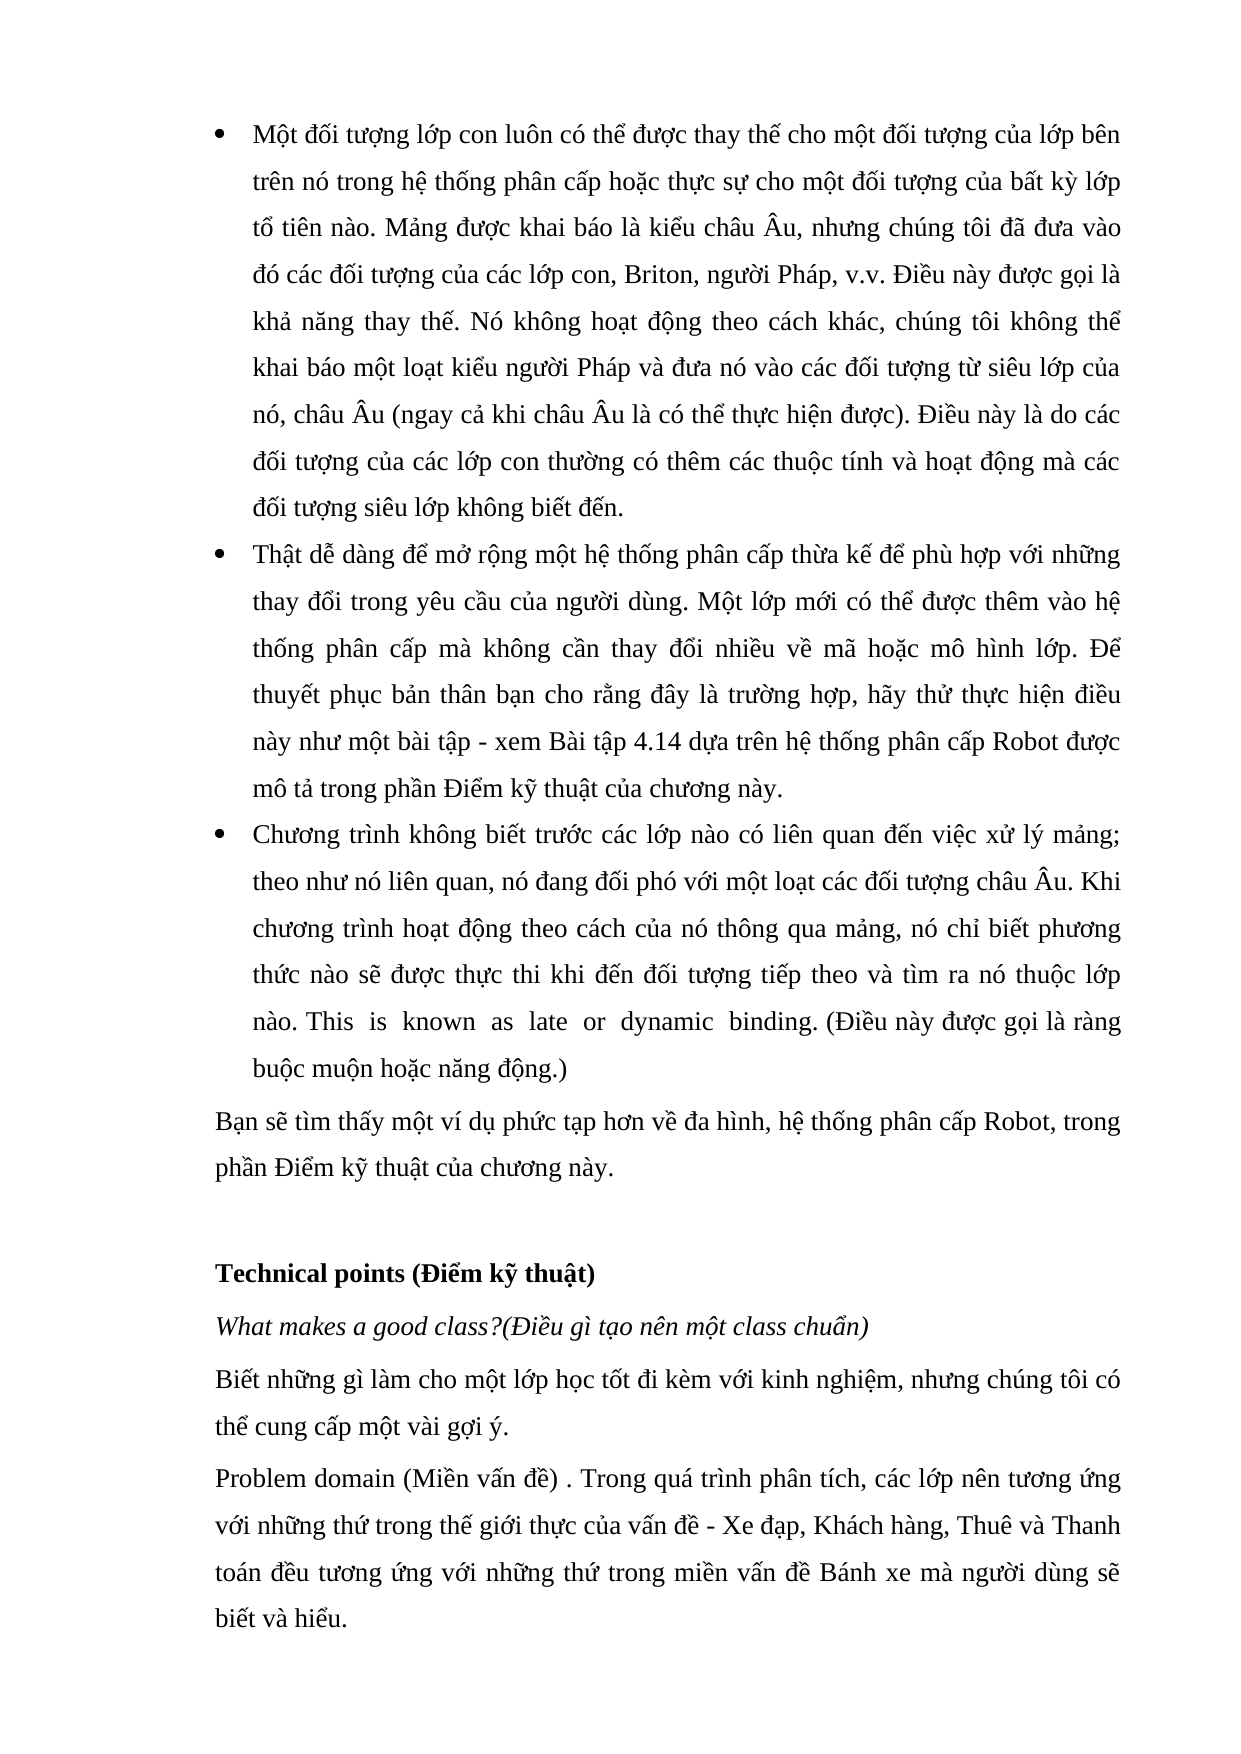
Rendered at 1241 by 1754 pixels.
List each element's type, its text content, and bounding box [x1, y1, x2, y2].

text Technical points (Điểm kỹ thuật) [215, 1257, 1122, 1288]
list Chương trình không biết trước các lớp nào có liên quan đến việc xử lý mảng; theo như nó liên quan, nó đang đối phó với một loạt các đối tượng châu Âu. Khi chương trình hoạt động theo cách của nó thông qua mảng, nó chỉ biết phương thức nào sẽ được thực thi khi đến đối tượng tiếp theo và tìm ra nó thuộc lớp nào. This is known as late or dynamic binding. (Điều này được gọi là ràng buộc muộn hoặc năng động.) [215, 818, 1122, 1083]
text Problem domain (Miền vấn đề) . Trong quá trình phân tích, các lớp nên tương ứng với những thứ trong thế giới thực của vấn đề - Xe đạp, Khách hàng, Thuê và Thanh toán đều tương ứng với những thứ trong miền vấn đề Bánh xe mà người dùng sẽ biết và hiểu. [215, 1463, 1122, 1634]
text Bạn sẽ tìm thấy một ví dụ phức tạp hơn về đa hình, hệ thống phân cấp Robot, trong phần Điểm kỹ thuật của chương này. [215, 1105, 1122, 1182]
text Biết những gì làm cho một lớp học tốt đi kèm với kinh nghiệm, nhưng chúng tôi có thể cung cấp một vài gợi ý. [215, 1363, 1122, 1441]
text What makes a good class?(Điều gì tạo nên một class chuẩn) [215, 1310, 1122, 1341]
list Thật dễ dàng để mở rộng một hệ thống phân cấp thừa kế để phù hợp với những thay đổi trong yêu cầu của người dùng. Một lớp mới có thể được thêm vào hệ thống phân cấp mà không cần thay đổi nhiều về mã hoặc mô hình lớp. Để thuyết phục bản thân bạn cho rằng đây là trường hợp, hãy thử thực hiện điều này như một bài tập - xem Bài tập 4.14 dựa trên hệ thống phân cấp Robot được mô tả trong phần Điểm kỹ thuật của chương này. [215, 538, 1122, 803]
